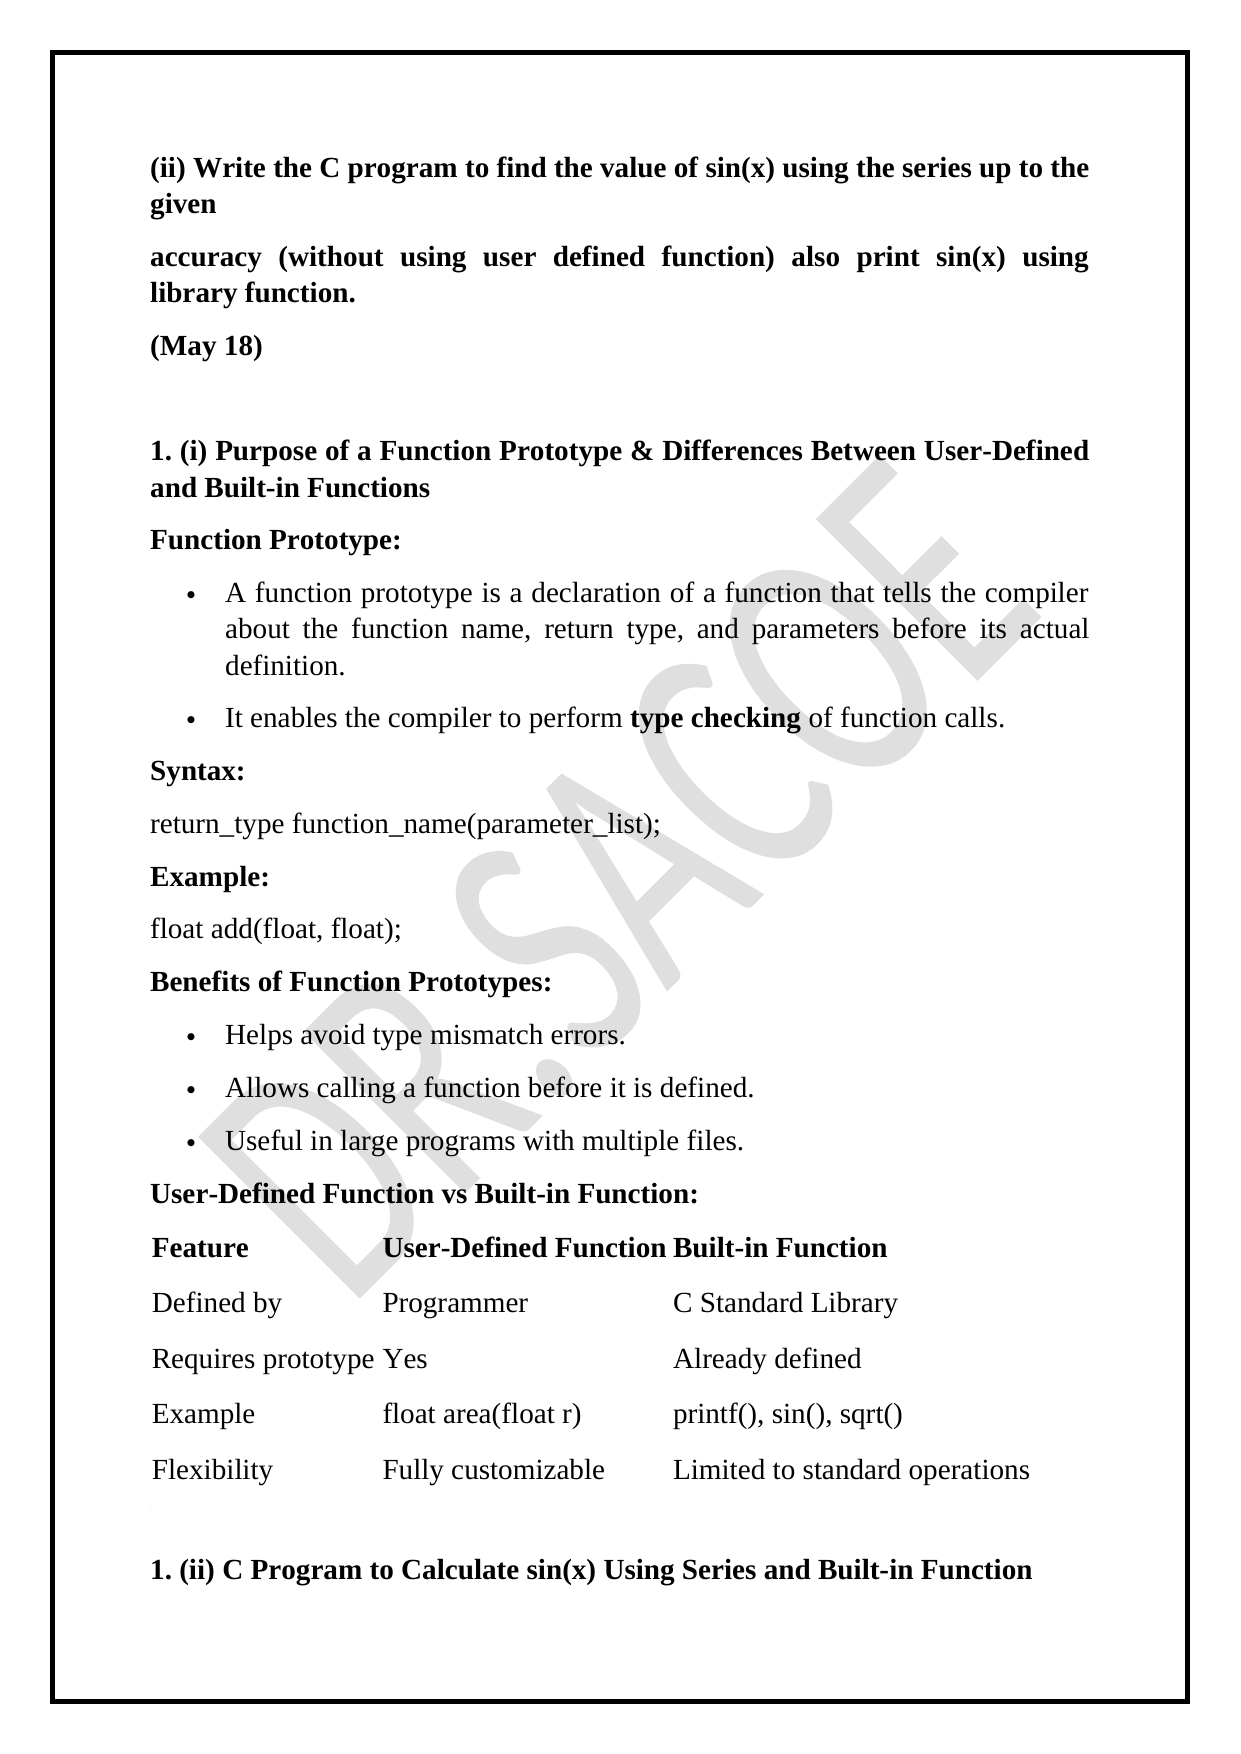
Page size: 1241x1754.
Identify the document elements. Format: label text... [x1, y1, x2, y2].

text Syntax: [150, 753, 1090, 787]
table_cell Yes [381, 1339, 671, 1395]
table_cell Limited to standard operations [671, 1450, 1036, 1506]
list Useful in large programs with multiple files. [187, 1123, 1090, 1156]
list A function prototype is a declaration of a function that tells the compiler about the function name, return type, and parameters before its actual definition. [187, 575, 1090, 681]
text Benefits of Function Prototypes: [150, 964, 1090, 998]
table_cell float area(float r) [381, 1395, 671, 1450]
text float add(float, float); [150, 912, 1090, 945]
table_cell Defined by [150, 1284, 381, 1339]
table_cell Example [150, 1395, 381, 1450]
text User-Defined Function vs Built-in Function: [150, 1176, 1090, 1209]
text Function Prototype: [150, 522, 1090, 556]
text accuracy (without using user defined function) also print sin(x) using library function. [150, 239, 1090, 309]
text (ii) Write the C program to find the value of sin(x) using the series up to the given [150, 150, 1090, 220]
text 1. (ii) C Program to Calculate sin(x) Using Series and Built-in Function [150, 1552, 1090, 1586]
table_cell Fully customizable [381, 1450, 671, 1506]
text (May 18) [150, 328, 1090, 361]
table_cell Already defined [671, 1339, 1036, 1395]
list Allows calling a function before it is defined. [187, 1070, 1090, 1104]
table_header Feature [150, 1229, 381, 1284]
table_cell Flexibility [150, 1450, 381, 1506]
list It enables the compiler to perform type checking of function calls. [187, 700, 1090, 734]
text 1. (i) Purpose of a Function Prototype & Differences Between User-Defined and Built-in Functions [150, 433, 1090, 503]
table_header Built-in Function [671, 1229, 1036, 1284]
list Helps avoid type mismatch errors. [187, 1017, 1090, 1051]
table_cell Programmer [381, 1284, 671, 1339]
table_cell printf(), sin(), sqrt() [671, 1395, 1036, 1450]
text Example: [150, 859, 1090, 892]
table_header User-Defined Function [381, 1229, 671, 1284]
table_cell Requires prototype [150, 1339, 381, 1395]
table_cell C Standard Library [671, 1284, 1036, 1339]
text return_type function_name(parameter_list); [150, 806, 1090, 839]
